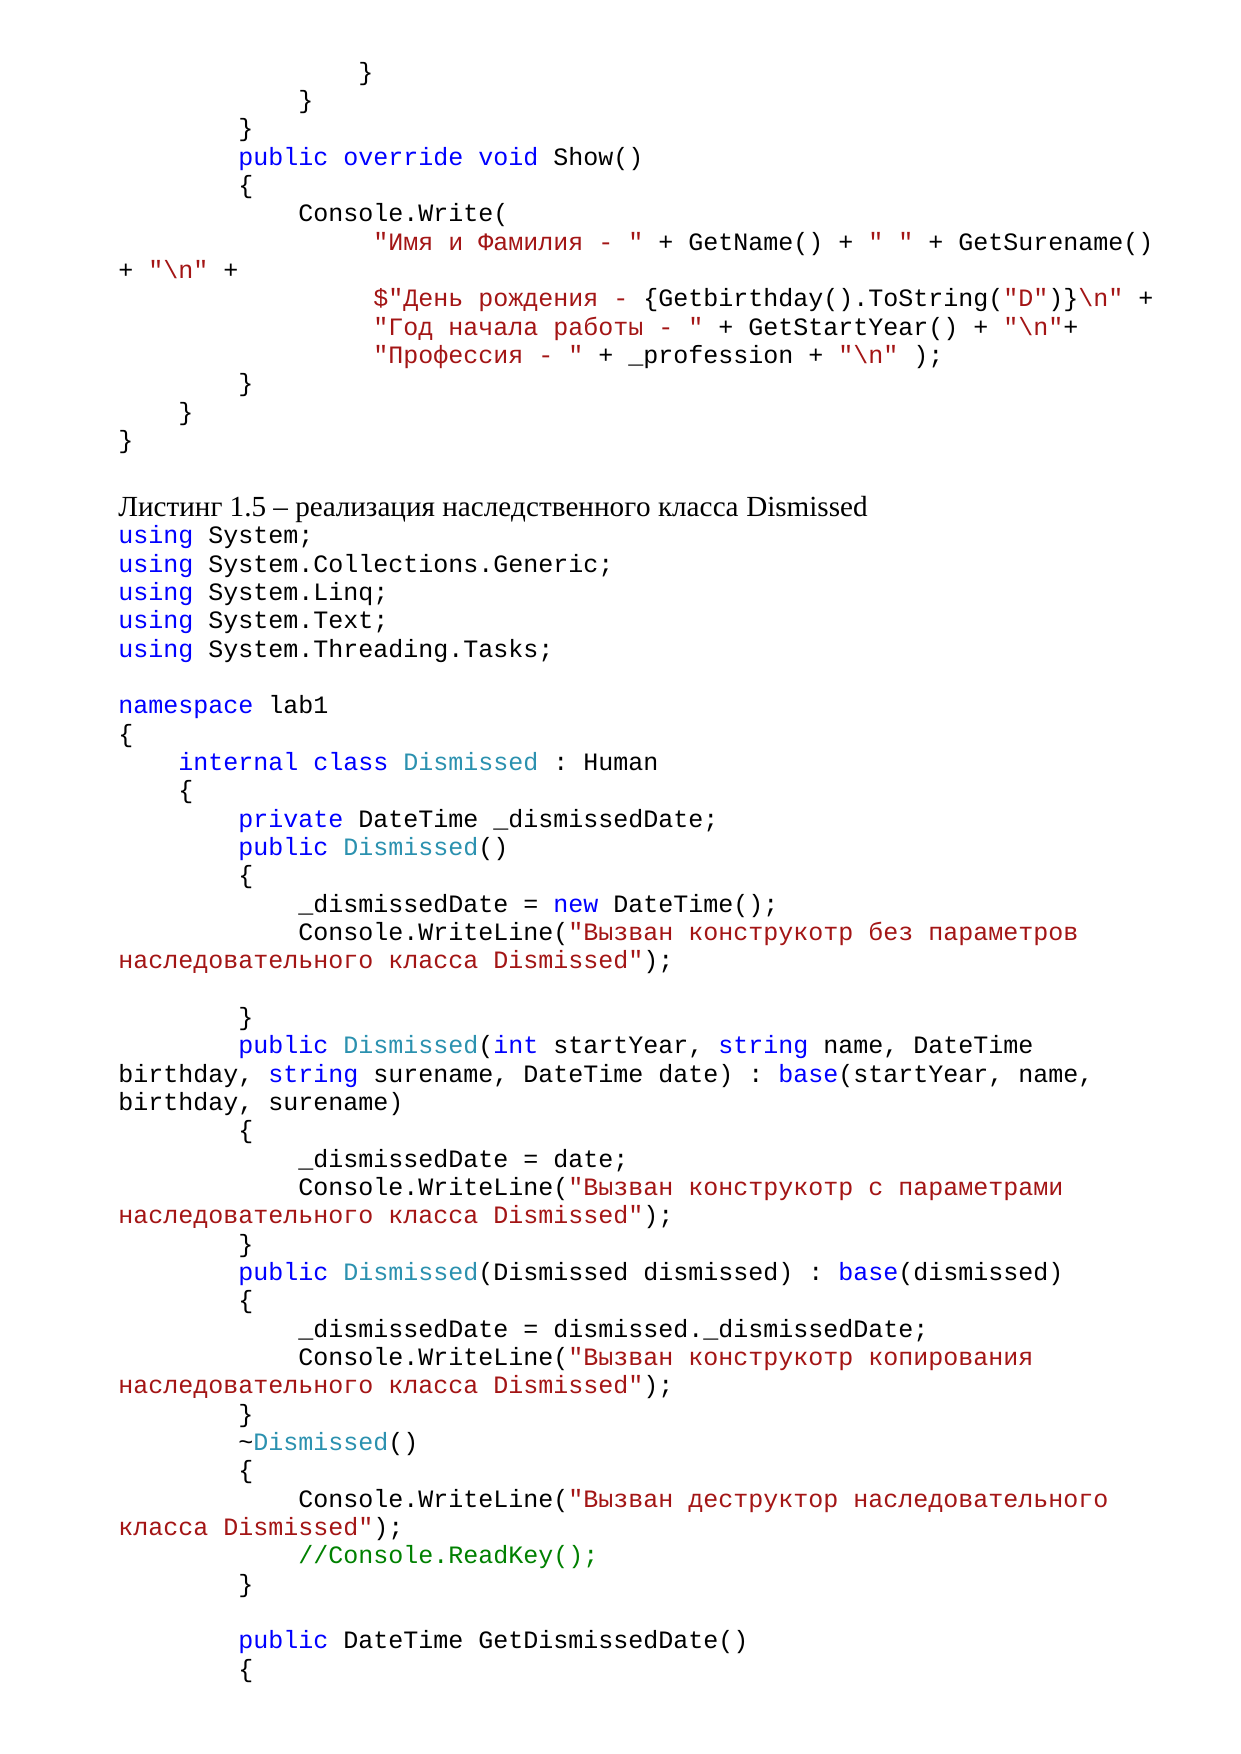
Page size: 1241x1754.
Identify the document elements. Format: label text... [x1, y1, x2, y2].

text { [118, 778, 1181, 806]
text { [118, 863, 1181, 891]
text } [118, 116, 1181, 144]
text internal class Dismissed : Human [118, 749, 1181, 778]
text Листинг 1.5 – реализация наследственного класса Dismissed [118, 489, 1181, 523]
text public Dismissed() [118, 834, 1181, 863]
text public Dismissed(Dismissed dismissed) : base(dismissed) [118, 1259, 1181, 1288]
text public Dismissed(int startYear, string name, DateTime birthday, string surename, DateTime date) : base(startYear, name, birthday, surename) [118, 1033, 1181, 1118]
text _dismissedDate = new DateTime(); [118, 891, 1181, 919]
text namespace lab1 [118, 693, 1181, 721]
text //Console.ReadKey(); [118, 1543, 1181, 1571]
text _dismissedDate = dismissed._dismissedDate; [118, 1316, 1181, 1344]
text using System.Collections.Generic; [118, 551, 1181, 579]
text public override void Show() [118, 144, 1181, 172]
text { [118, 1288, 1181, 1316]
text } [118, 371, 1181, 399]
text ~Dismissed() [118, 1429, 1181, 1458]
text } [118, 427, 1181, 456]
text using System.Linq; [118, 579, 1181, 608]
text $"День рождения - {Getbirthday().ToString("D")}\n" + [118, 286, 1181, 314]
text } [118, 1004, 1181, 1033]
text using System.Threading.Tasks; [118, 636, 1181, 664]
text { [118, 1458, 1181, 1486]
text } [118, 59, 1181, 87]
text Console.Write( [118, 201, 1181, 229]
text Console.WriteLine("Вызван конструкотр копирования наследовательного класса Dismissed"); [118, 1344, 1181, 1401]
text "Имя и Фамилия - " + GetName() + " " + GetSurename() + "\n" + [118, 229, 1181, 286]
text using System; [118, 523, 1181, 551]
text public DateTime GetDismissedDate() [118, 1628, 1181, 1656]
text "Год начала работы - " + GetStartYear() + "\n"+ [118, 314, 1181, 342]
text } [118, 1571, 1181, 1599]
text } [118, 87, 1181, 116]
text { [118, 172, 1181, 201]
text { [118, 1118, 1181, 1146]
text } [118, 1231, 1181, 1259]
text { [118, 721, 1181, 749]
text } [118, 1401, 1181, 1429]
text { [118, 1656, 1181, 1684]
text private DateTime _dismissedDate; [118, 806, 1181, 834]
text Console.WriteLine("Вызван деструктор наследовательного класса Dismissed"); [118, 1486, 1181, 1543]
text "Профессия - " + _profession + "\n" ); [118, 342, 1181, 371]
text } [118, 399, 1181, 427]
text Console.WriteLine("Вызван конструкотр с параметрами наследовательного класса Dismissed"); [118, 1174, 1181, 1231]
text _dismissedDate = date; [118, 1146, 1181, 1174]
text using System.Text; [118, 608, 1181, 636]
text Console.WriteLine("Вызван конструкотр без параметров наследовательного класса Dismissed"); [118, 919, 1181, 976]
